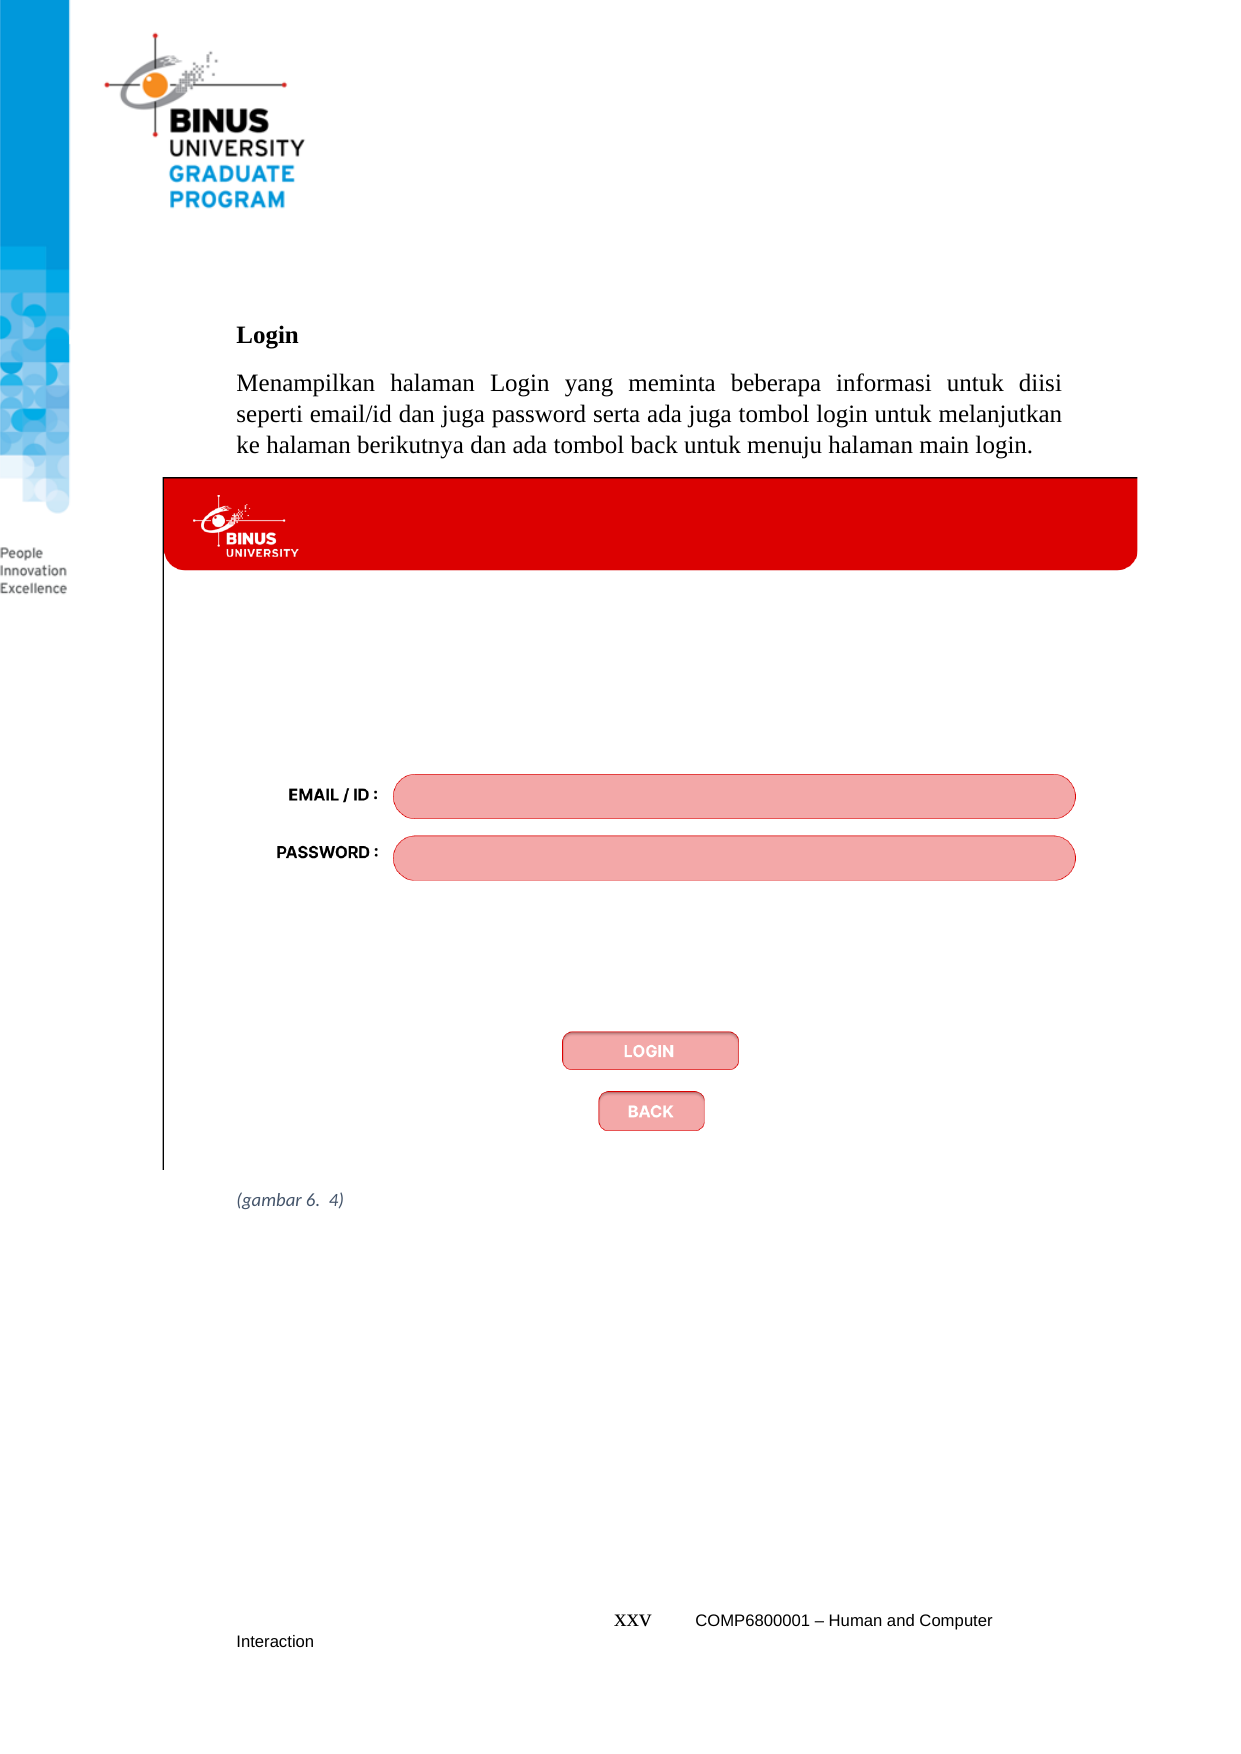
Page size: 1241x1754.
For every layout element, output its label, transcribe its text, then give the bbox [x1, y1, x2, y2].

text (gambar 6. 4) [236, 1188, 1063, 1211]
text Login [236, 320, 1063, 349]
picture [0, 0, 1138, 1170]
text Menampilkan halaman Login yang meminta beberapa informasi untuk diisi seperti email/id dan juga password serta ada juga tombol login untuk melanjutkan ke halaman berikutnya dan ada tombol back untuk menuju halaman main login. [236, 368, 1063, 459]
